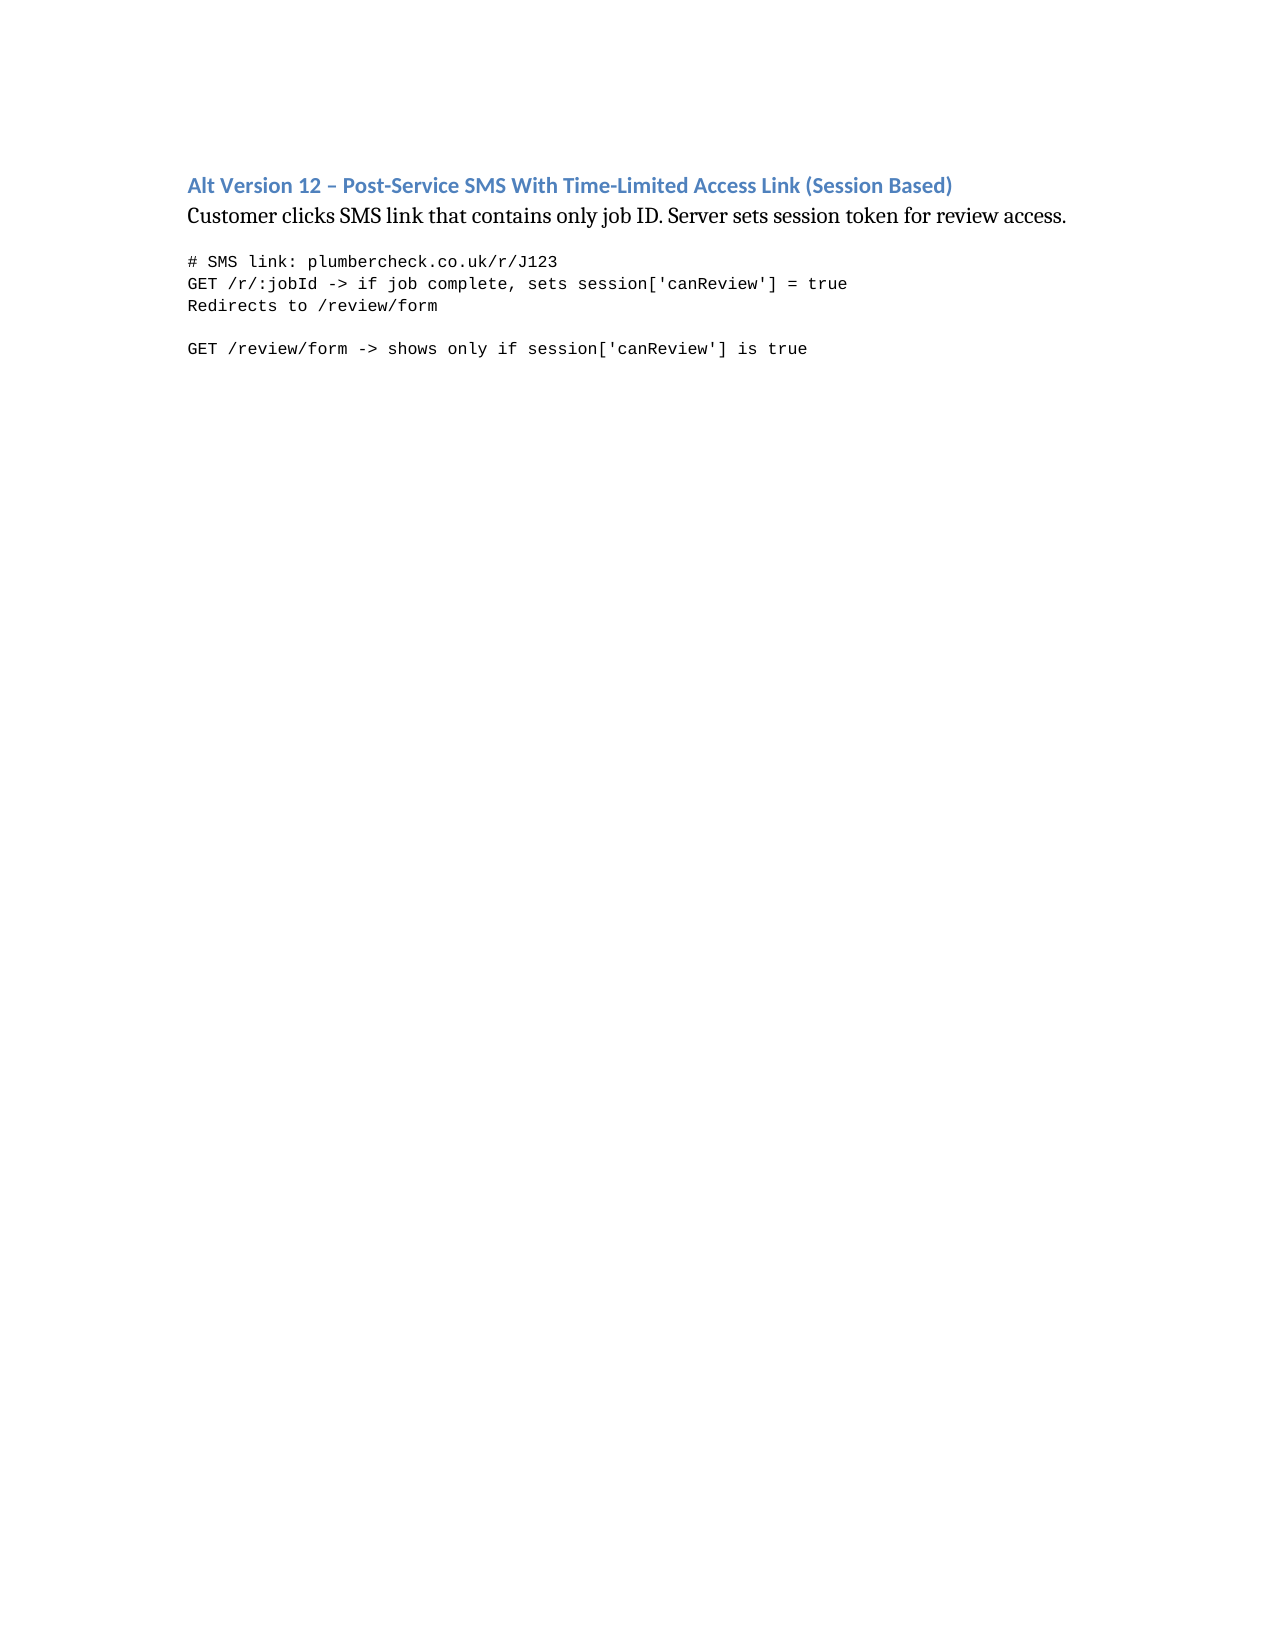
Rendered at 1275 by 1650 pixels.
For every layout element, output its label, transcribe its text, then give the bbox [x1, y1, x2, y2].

subtitle Alt Version 12 – Post-Service SMS With Time-Limited Access Link (Session Based) [187, 171, 1087, 199]
text Customer clicks SMS link that contains only job ID. Server sets session token for review access. [187, 203, 1087, 229]
text # SMS link: plumbercheck.co.uk/r/J123 GET /r/:jobId -> if job complete, sets session['canReview'] = true Redirects to /review/form GET /review/form -> shows only if session['canReview'] is true [187, 254, 1087, 359]
